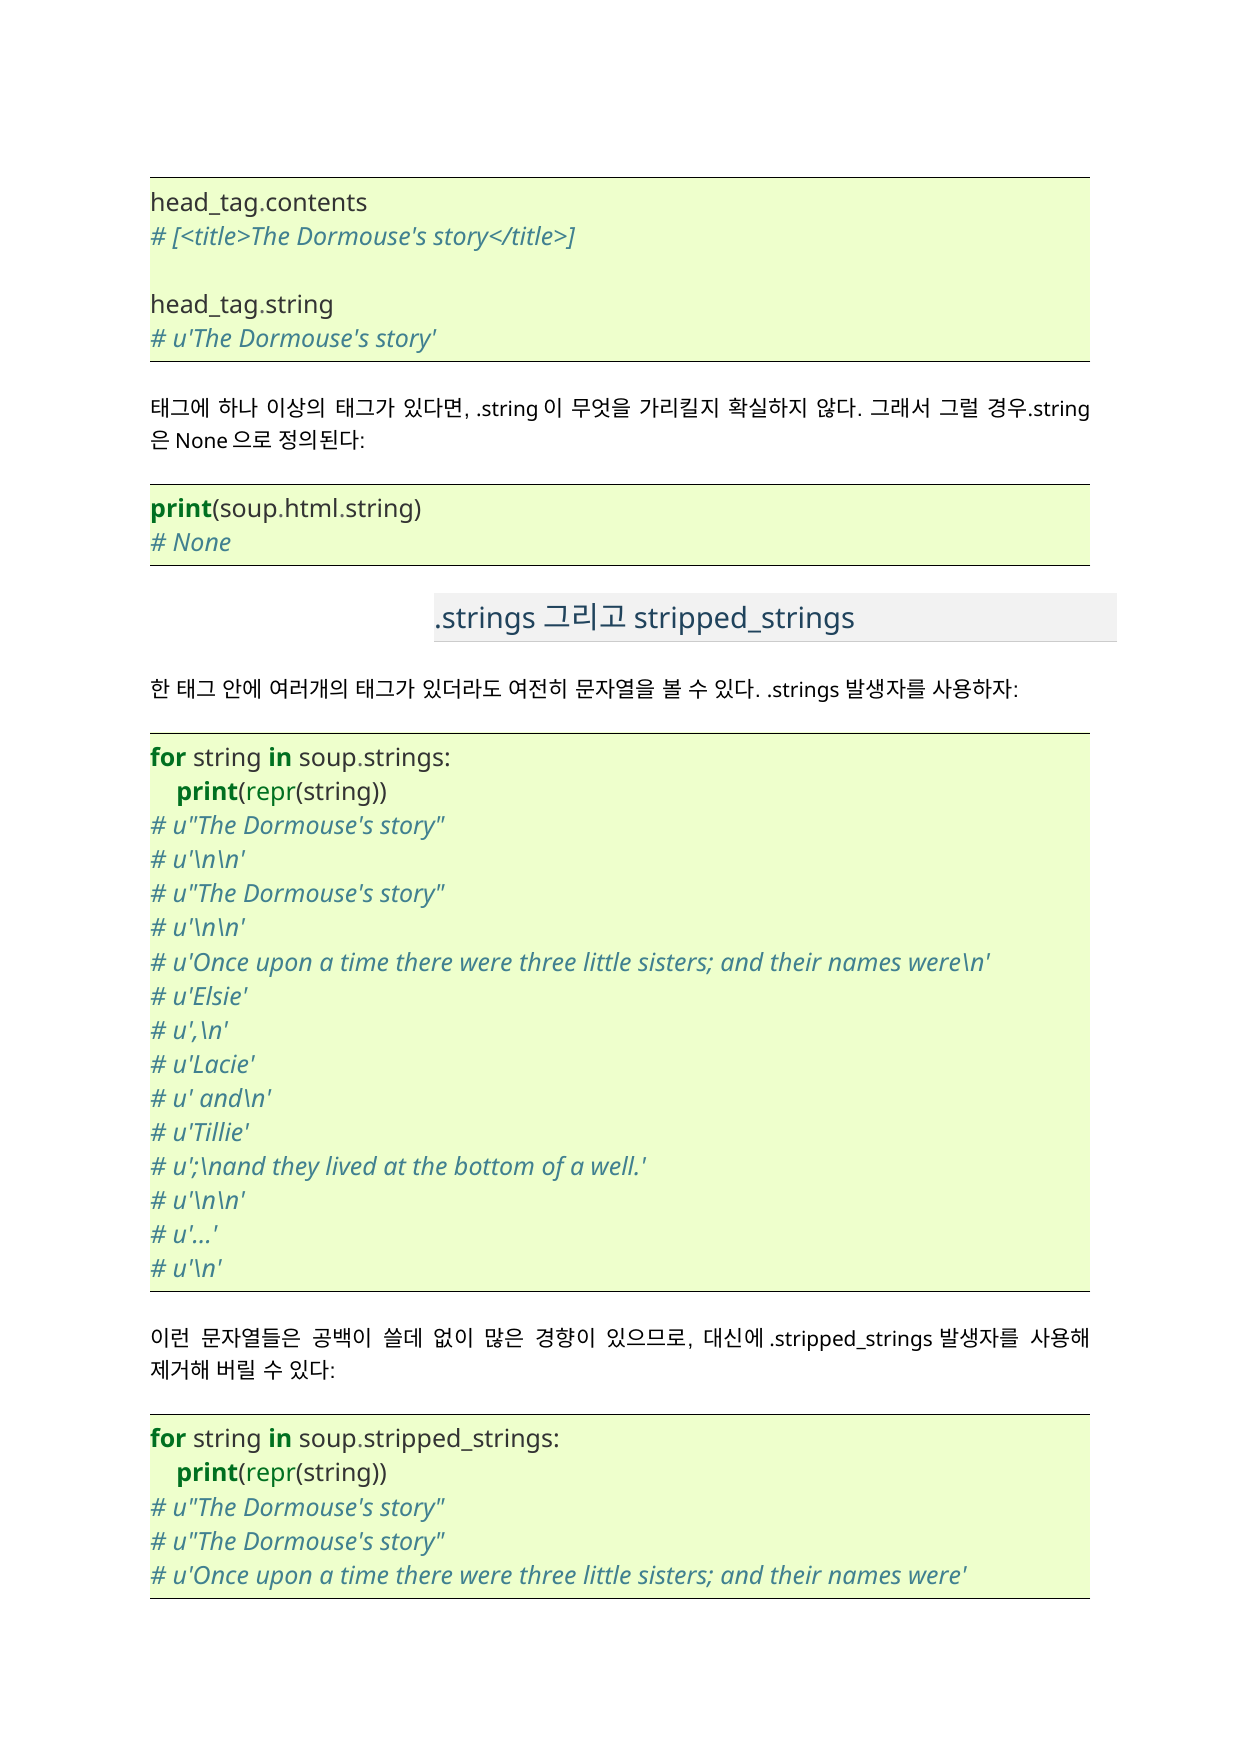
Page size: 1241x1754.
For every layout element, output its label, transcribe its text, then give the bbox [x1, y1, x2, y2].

text # u'The Dormouse's story' [150, 313, 1090, 361]
text print(soup.html.string) [150, 485, 1090, 518]
text # u' and\n' [150, 1080, 1090, 1114]
text print(repr(string)) [150, 774, 1090, 808]
text # u"The Dormouse's story" [150, 1523, 1090, 1550]
text print(repr(string)) [150, 1455, 1090, 1489]
text .strings 그리고 stripped_strings [434, 593, 1117, 641]
text # u'\n\n' [150, 842, 1090, 876]
text # u"The Dormouse's story" [150, 876, 1090, 910]
text # u'Tillie' [150, 1114, 1090, 1148]
text # u'Lacie' [150, 1046, 1090, 1080]
text head_tag.contents [150, 178, 1090, 218]
text 한 태그 안에 여러개의 태그가 있더라도 여전히 문자열을 볼 수 있다. .strings 발생자를 사용하자: [150, 672, 1090, 703]
text # u'Once upon a time there were three little sisters; and their names were' [150, 1550, 1090, 1598]
text # u'\n\n' [150, 910, 1090, 944]
text # [<title>The Dormouse's story</title>] [150, 218, 1090, 253]
text # u"The Dormouse's story" [150, 808, 1090, 842]
text 태그에 하나 이상의 태그가 있다면, .string이 무엇을 가리킬지 확실하지 않다. 그래서 그럴 경우.string은 None으로 정의된다: [150, 391, 1090, 454]
text # u'\n\n' [150, 1183, 1090, 1217]
text 이런 문자열들은 공백이 쓸데 없이 많은 경향이 있으므로, 대신에 .stripped_strings 발생자를 사용해 제거해 버릴 수 있다: [150, 1321, 1090, 1384]
text # u"The Dormouse's story" [150, 1489, 1090, 1523]
text # u'Once upon a time there were three little sisters; and their names were\n' [150, 944, 1090, 978]
text head_tag.string [150, 287, 1090, 313]
text # u',\n' [150, 1012, 1090, 1046]
text # u'...' [150, 1217, 1090, 1243]
text # None [150, 518, 1090, 565]
text # u';\nand they lived at the bottom of a well.' [150, 1148, 1090, 1183]
text for string in soup.stripped_strings: [150, 1415, 1090, 1455]
text # u'Elsie' [150, 978, 1090, 1012]
text for string in soup.strings: [150, 734, 1090, 774]
text # u'\n' [150, 1243, 1090, 1291]
